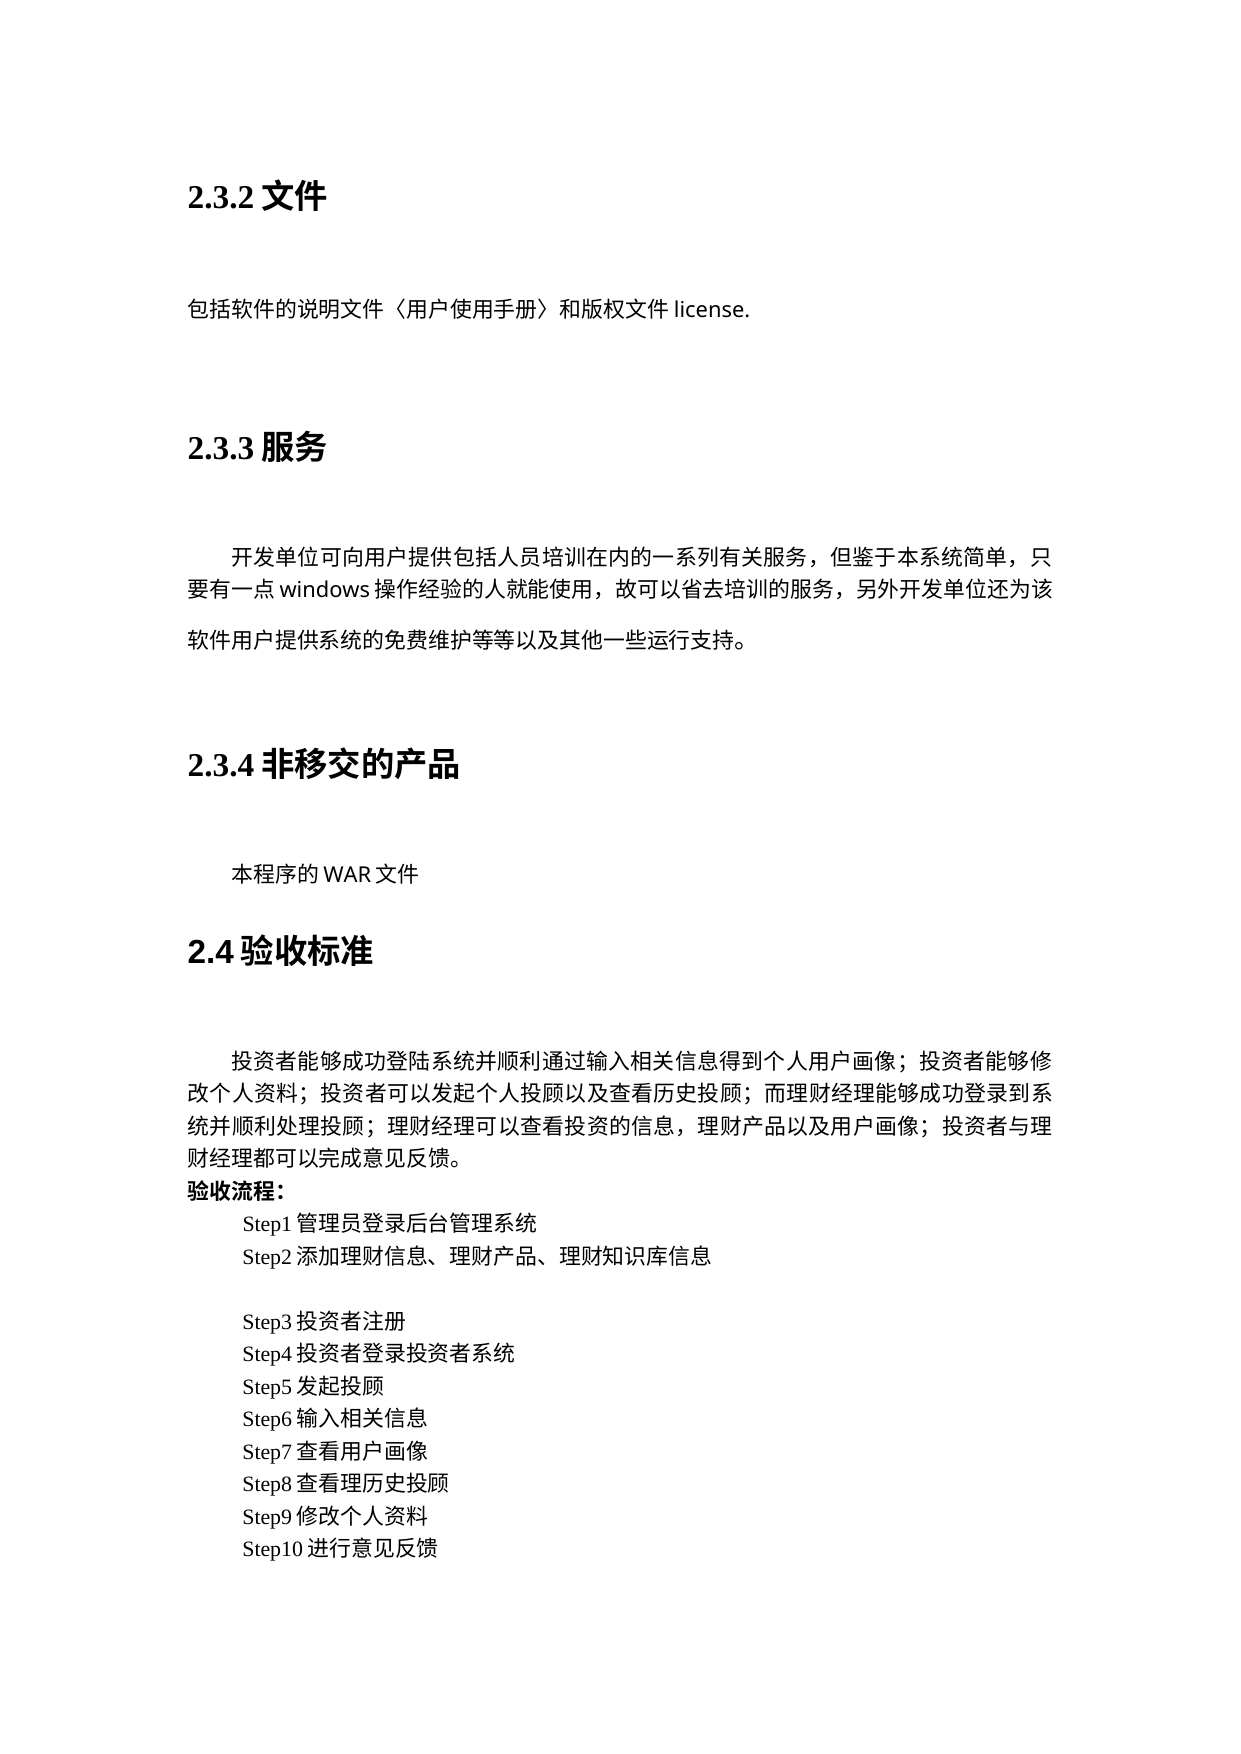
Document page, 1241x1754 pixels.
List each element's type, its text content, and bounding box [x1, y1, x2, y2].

text Step6输入相关信息 [187, 1401, 1053, 1433]
subtitle 服务 [187, 412, 1053, 477]
text 包括软件的说明文件〈用户使用手册〉和版权文件 license. [187, 291, 1053, 324]
text Step3投资者注册 [187, 1303, 1053, 1336]
text Step10进行意见反馈 [187, 1531, 1053, 1563]
text Step8查看理历史投顾 [187, 1466, 1053, 1498]
text Step5发起投顾 [187, 1368, 1053, 1401]
text 开发单位可向用户提供包括人员培训在内的一系列有关服务，但鉴于本系统简单，只要有一点windows操作经验的人就能使用，故可以省去培训的服务，另外开发单位还为该软件用户提供系统的免费维护等等以及其他一些运行支持。 [187, 540, 1053, 670]
text 本程序的WAR文件 [187, 856, 1053, 889]
text Step4投资者登录投资者系统 [187, 1336, 1053, 1368]
subtitle 非移交的产品 [187, 729, 1053, 794]
text Step9修改个人资料 [187, 1498, 1053, 1531]
text Step1管理员登录后台管理系统 [187, 1206, 1053, 1238]
text 投资者能够成功登陆系统并顺利通过输入相关信息得到个人用户画像；投资者能够修改个人资料；投资者可以发起个人投顾以及查看历史投顾；而理财经理能够成功登录到系统并顺利处理投顾；理财经理可以查看投资的信息，理财产品以及用户画像；投资者与理财经理都可以完成意见反馈。 [187, 1043, 1053, 1173]
text Step2添加理财信息、理财产品、理财知识库信息 [187, 1238, 1053, 1271]
text Step7查看用户画像 [187, 1433, 1053, 1466]
subtitle 文件 [187, 162, 1053, 227]
subtitle 2.4验收标准 [187, 916, 1053, 981]
text 验收流程： [187, 1173, 1053, 1206]
